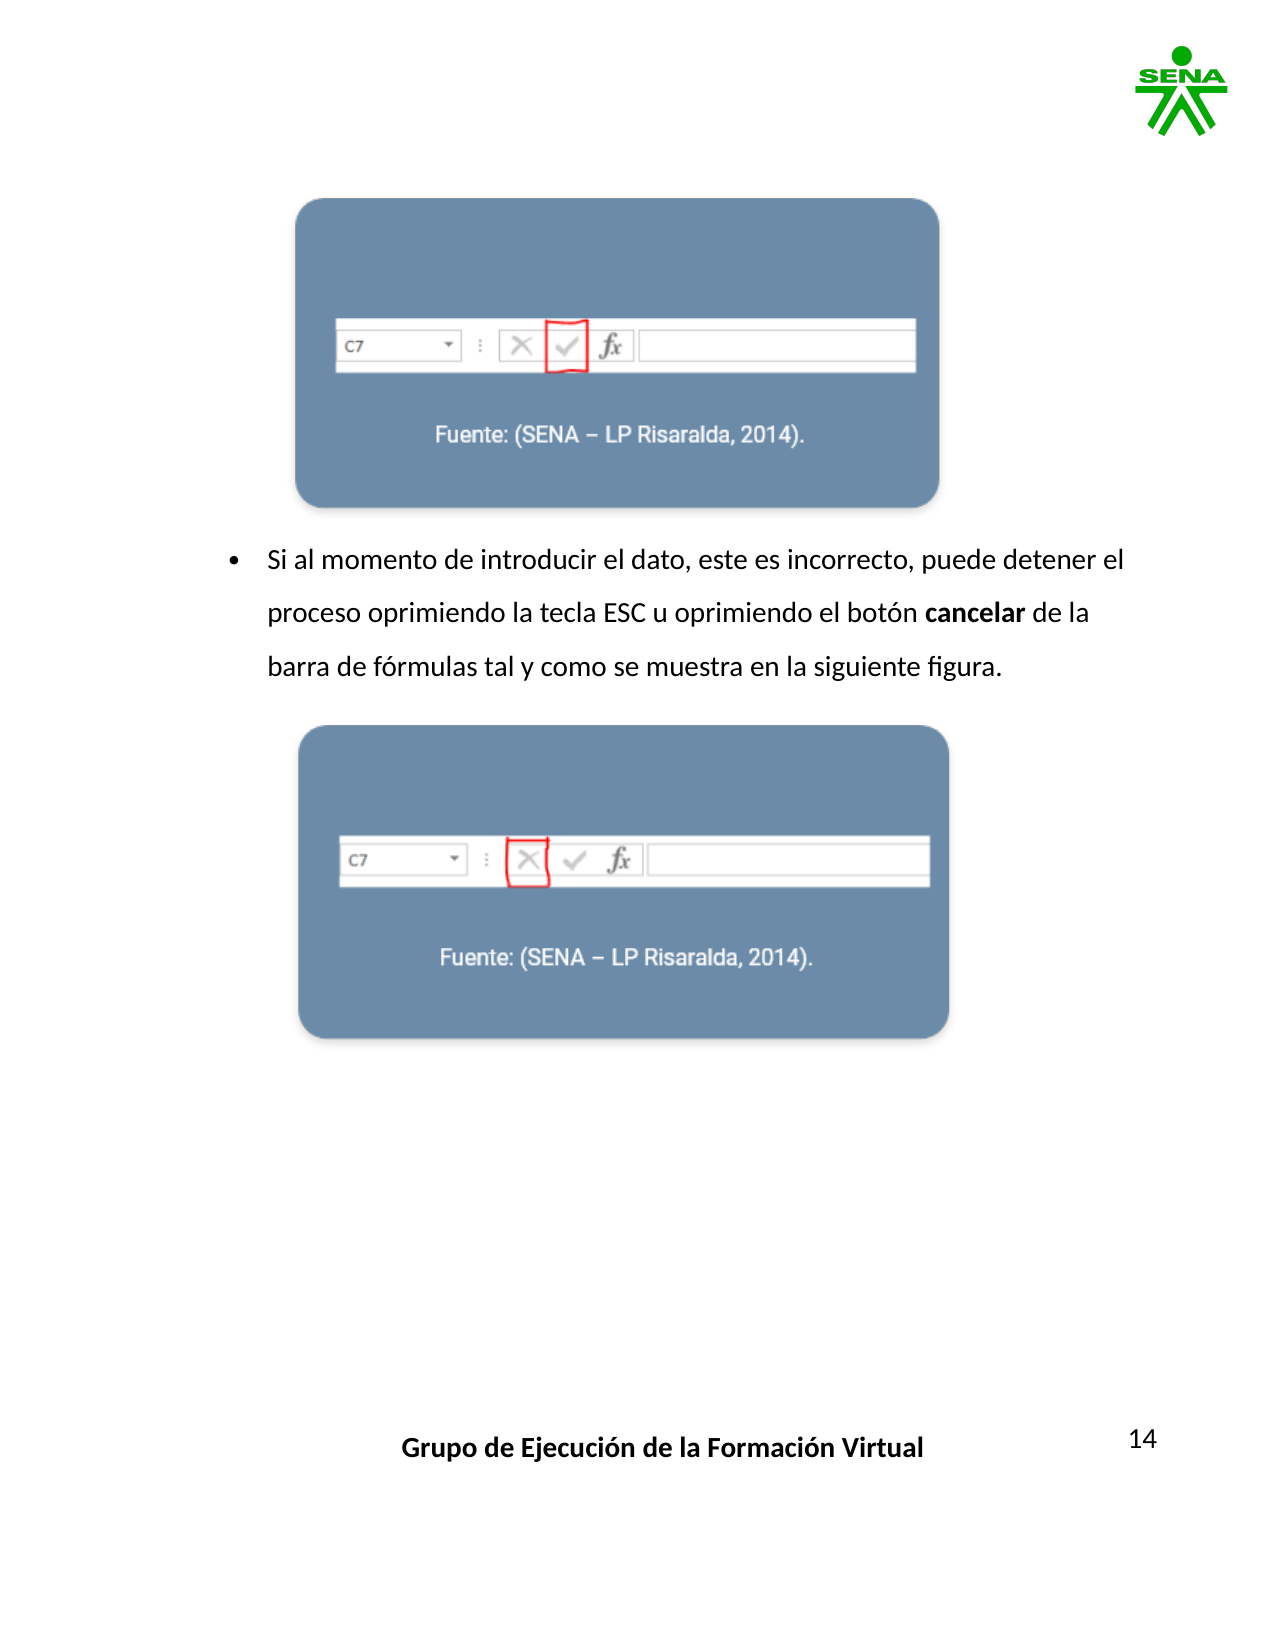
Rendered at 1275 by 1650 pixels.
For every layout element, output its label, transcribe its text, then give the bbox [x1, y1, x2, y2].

list Si al momento de introducir el dato, este es incorrecto, puede detener el proceso oprimiendo la tecla ESC u oprimiendo el botón cancelar de la barra de fórmulas tal y como se muestra en la siguiente figura. [229, 541, 1157, 683]
picture [1135, 46, 1228, 136]
picture [283, 191, 952, 526]
picture [286, 717, 962, 1057]
